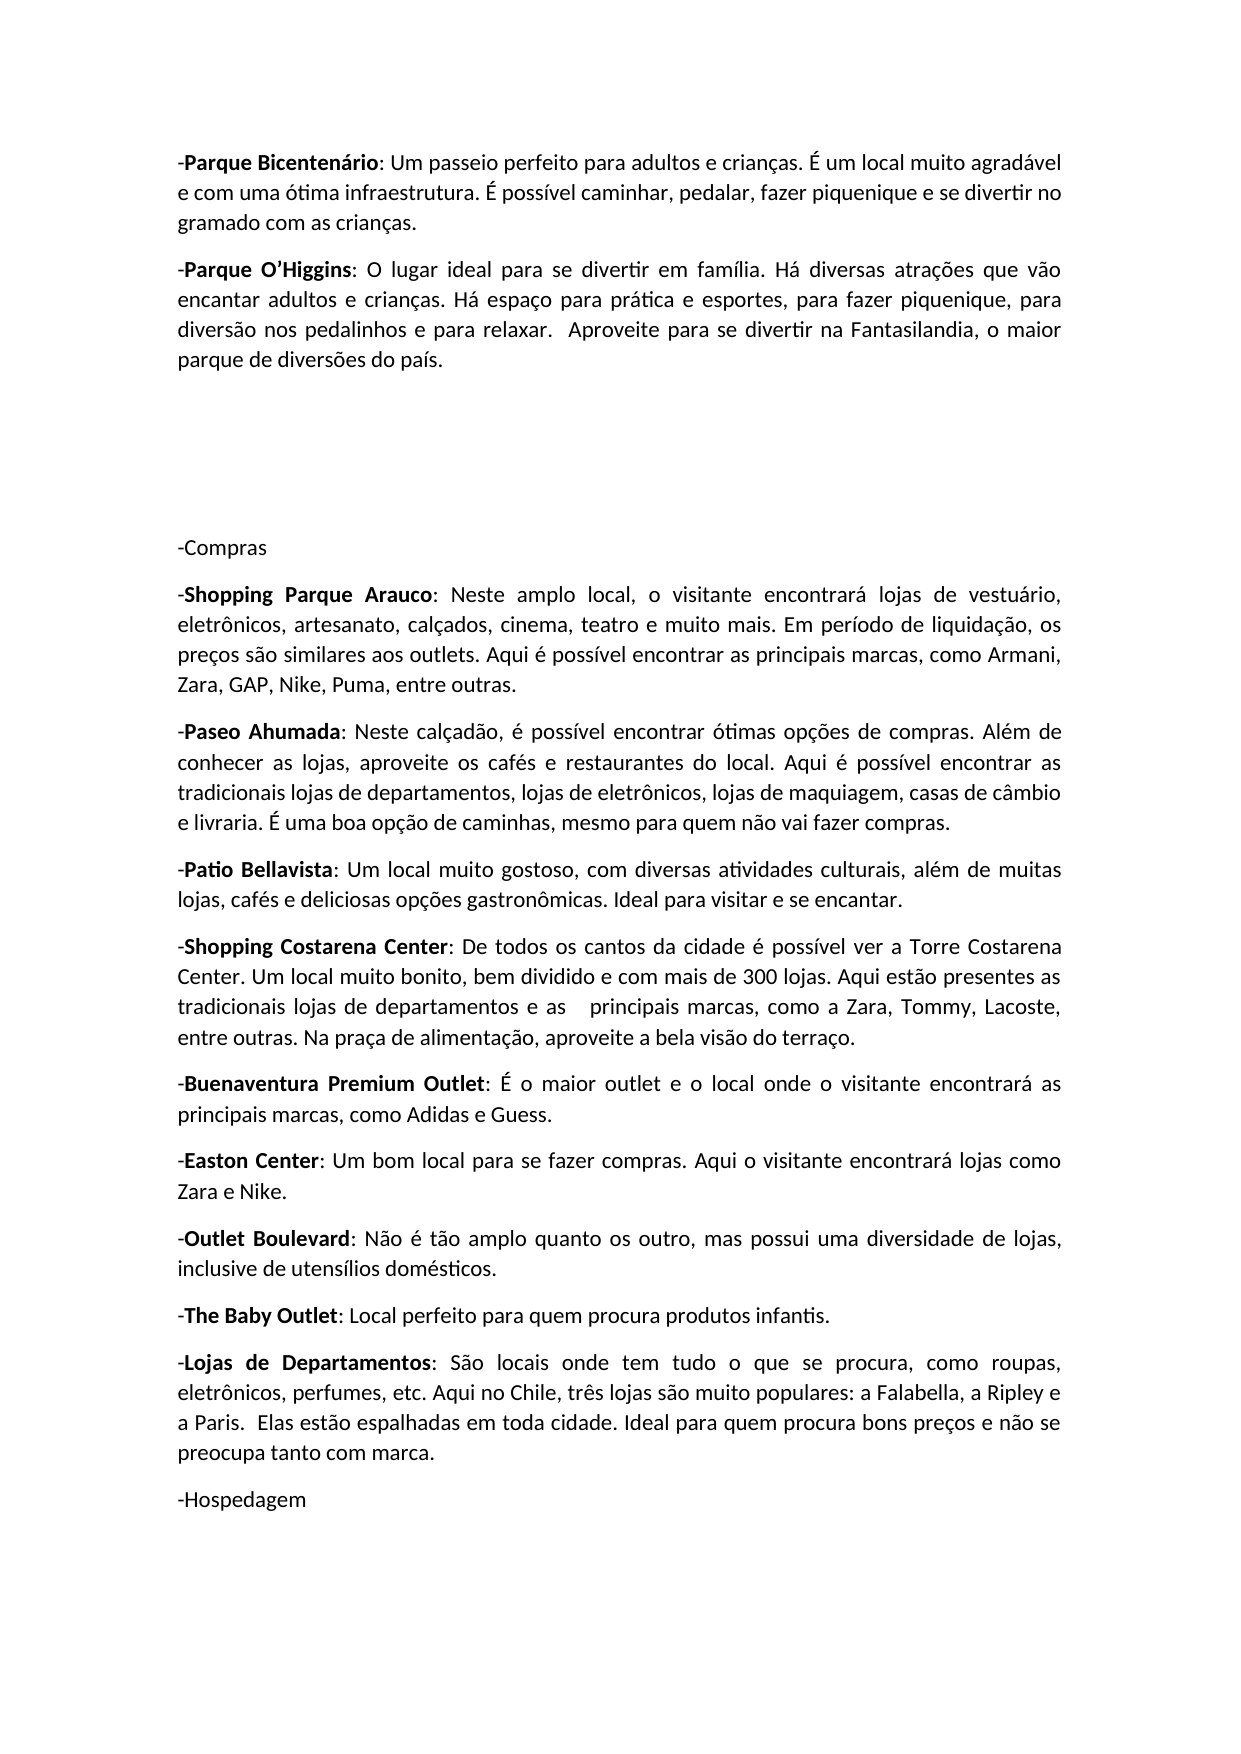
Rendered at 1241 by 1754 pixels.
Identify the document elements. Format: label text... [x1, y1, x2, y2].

text -Compras [177, 533, 1063, 561]
text -Shopping Costarena Center: De todos os cantos da cidade é possível ver a Torre Costarena Center. Um local muito bonito, bem dividido e com mais de 300 lojas. Aqui estão presentes as tradicionais lojas de departamentos e as principais marcas, como a Zara, Tommy, Lacoste, entre outras. Na praça de alimentação, aproveite a bela visão do terraço. [177, 932, 1063, 1051]
text -Buenaventura Premium Outlet: É o maior outlet e o local onde o visitante encontrará as principais marcas, como Adidas e Guess. [177, 1069, 1063, 1128]
text -Easton Center: Um bom local para se fazer compras. Aqui o visitante encontrará lojas como Zara e Nike. [177, 1147, 1063, 1205]
text -Patio Bellavista: Um local muito gostoso, com diversas atividades culturais, além de muitas lojas, cafés e deliciosas opções gastronômicas. Ideal para visitar e se encantar. [177, 855, 1063, 913]
text -Lojas de Departamentos: São locais onde tem tudo o que se procura, como roupas, eletrônicos, perfumes, etc. Aqui no Chile, três lojas são muito populares: a Falabella, a Ripley e a Paris. Elas estão espalhadas em toda cidade. Ideal para quem procura bons preços e não se preocupa tanto com marca. [177, 1348, 1063, 1466]
text -Parque O’Higgins: O lugar ideal para se divertir em família. Há diversas atrações que vão encantar adultos e crianças. Há espaço para prática e esportes, para fazer piquenique, para diversão nos pedalinhos e para relaxar. Aproveite para se divertir na Fantasilandia, o maior parque de diversões do país. [177, 255, 1063, 373]
text -Paseo Ahumada: Neste calçadão, é possível encontrar ótimas opções de compras. Além de conhecer as lojas, aproveite os cafés e restaurantes do local. Aqui é possível encontrar as tradicionais lojas de departamentos, lojas de eletrônicos, lojas de maquiagem, casas de câmbio e livraria. É uma boa opção de caminhas, mesmo para quem não vai fazer compras. [177, 717, 1063, 836]
text -Hospedagem [177, 1485, 1063, 1513]
text -Outlet Boulevard: Não é tão amplo quanto os outro, mas possui uma diversidade de lojas, inclusive de utensílios domésticos. [177, 1224, 1063, 1282]
text -Parque Bicentenário: Um passeio perfeito para adultos e crianças. É um local muito agradável e com uma ótima infraestrutura. É possível caminhar, pedalar, fazer piquenique e se divertir no gramado com as crianças. [177, 148, 1063, 236]
text -The Baby Outlet: Local perfeito para quem procura produtos infantis. [177, 1301, 1063, 1329]
text -Shopping Parque Arauco: Neste amplo local, o visitante encontrará lojas de vestuário, eletrônicos, artesanato, calçados, cinema, teatro e muito mais. Em período de liquidação, os preços são similares aos outlets. Aqui é possível encontrar as principais marcas, como Armani, Zara, GAP, Nike, Puma, entre outras. [177, 580, 1063, 698]
